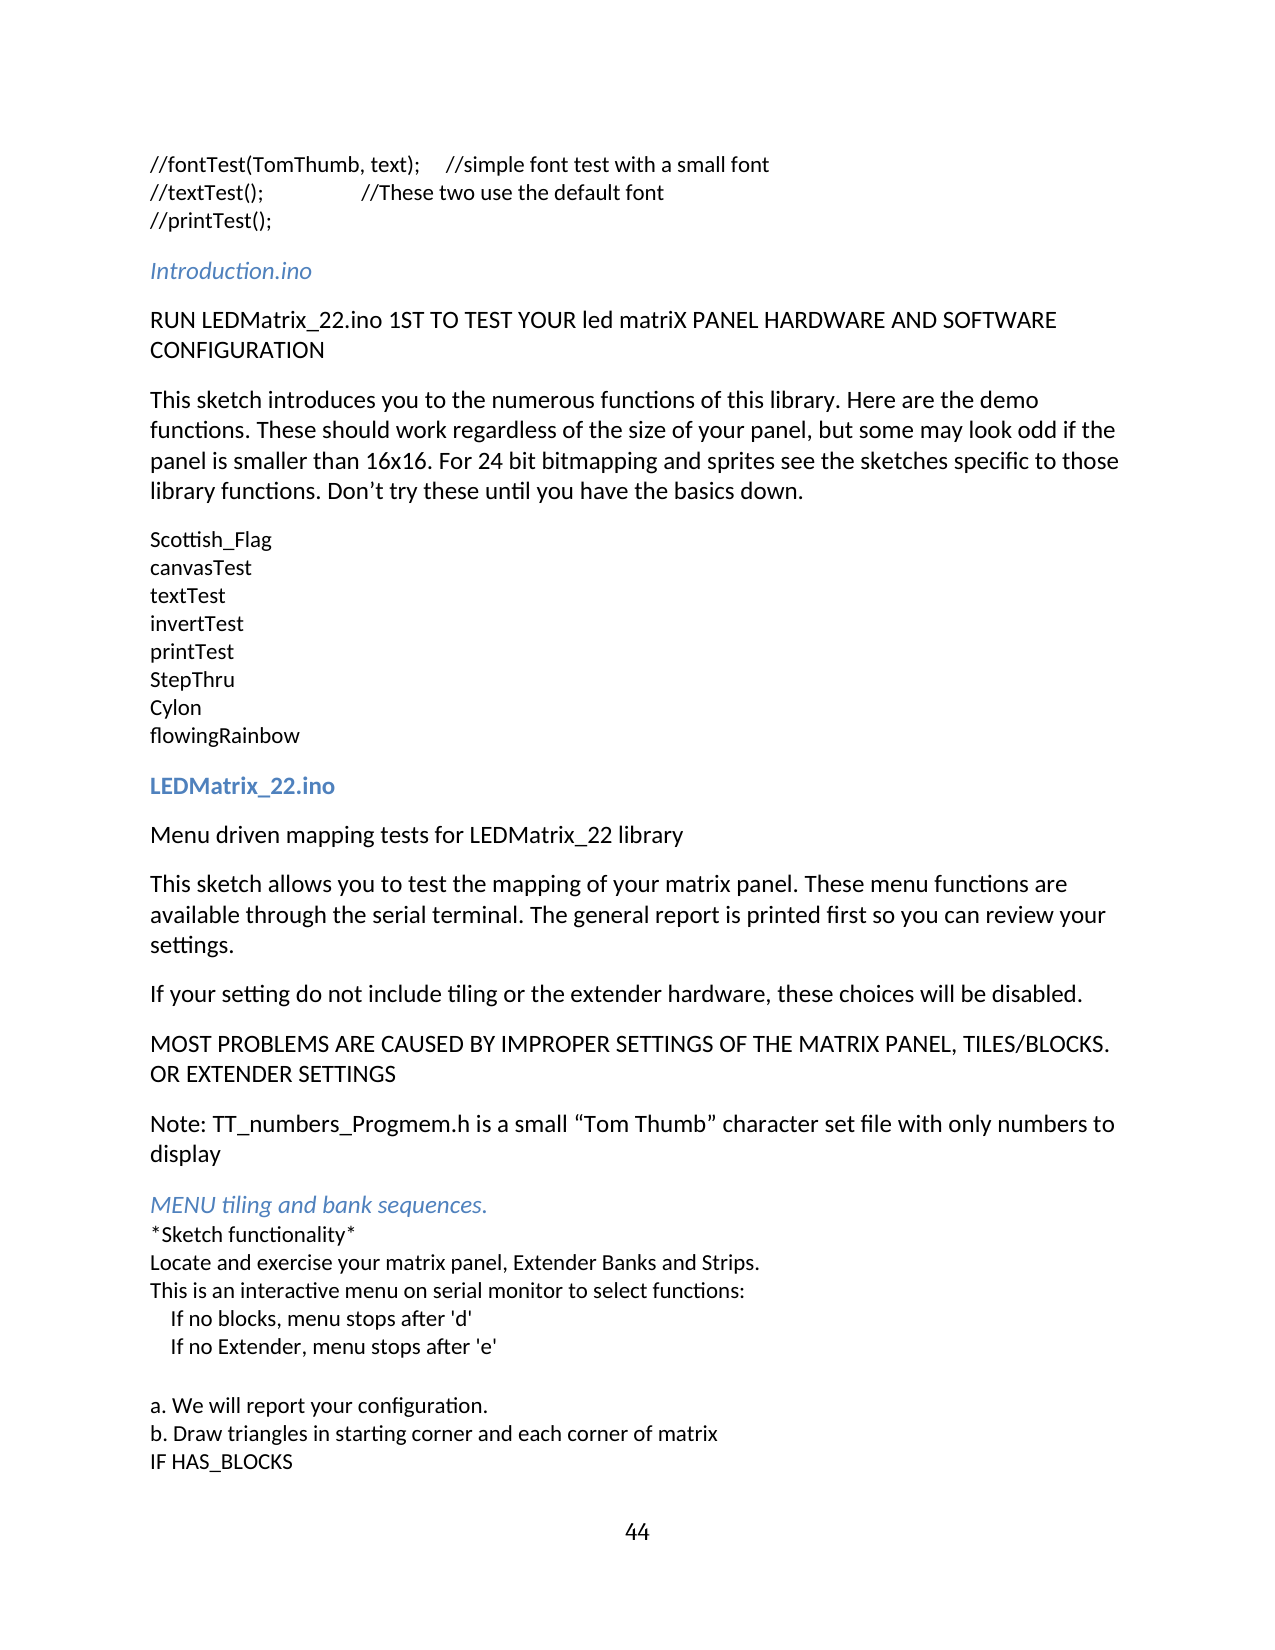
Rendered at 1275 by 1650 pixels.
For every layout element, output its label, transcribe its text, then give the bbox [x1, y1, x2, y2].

text Note: TT_numbers_Progmem.h is a small “Tom Thumb” character set file with only numbers to display [150, 1108, 1125, 1169]
subtitle MENU tiling and bank sequences. [150, 1189, 1125, 1220]
subtitle Introduction.ino [150, 255, 1125, 285]
text MOST PROBLEMS ARE CAUSED BY IMPROPER SETTINGS OF THE MATRIX PANEL, TILES/BLOCKS. OR EXTENDER SETTINGS [150, 1028, 1125, 1089]
text If your setting do not include tiling or the extender hardware, these choices will be disabled. [150, 979, 1125, 1009]
text Scottish_Flag canvasTest textTest invertTest printTest StepThru Cylon flowingRainbow [150, 525, 1125, 749]
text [150, 150, 1125, 234]
text This sketch allows you to test the mapping of your matrix panel. These menu functions are available through the serial terminal. The general report is printed first so you can review your settings. [150, 868, 1125, 960]
subtitle LEDMatrix_22.ino [150, 770, 1125, 800]
text Menu driven mapping tests for LEDMatrix_22 library [150, 819, 1125, 849]
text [150, 1220, 1125, 1475]
text This sketch introduces you to the numerous functions of this library. Here are the demo functions. These should work regardless of the size of your panel, but some may look odd if the panel is smaller than 16x16. For 24 bit bitmapping and sprites see the sketches specific to those library functions. Don’t try these until you have the basics down. [150, 384, 1125, 506]
text RUN LEDMatrix_22.ino 1ST TO TEST YOUR led matriX PANEL HARDWARE AND SOFTWARE CONFIGURATION [150, 304, 1125, 365]
